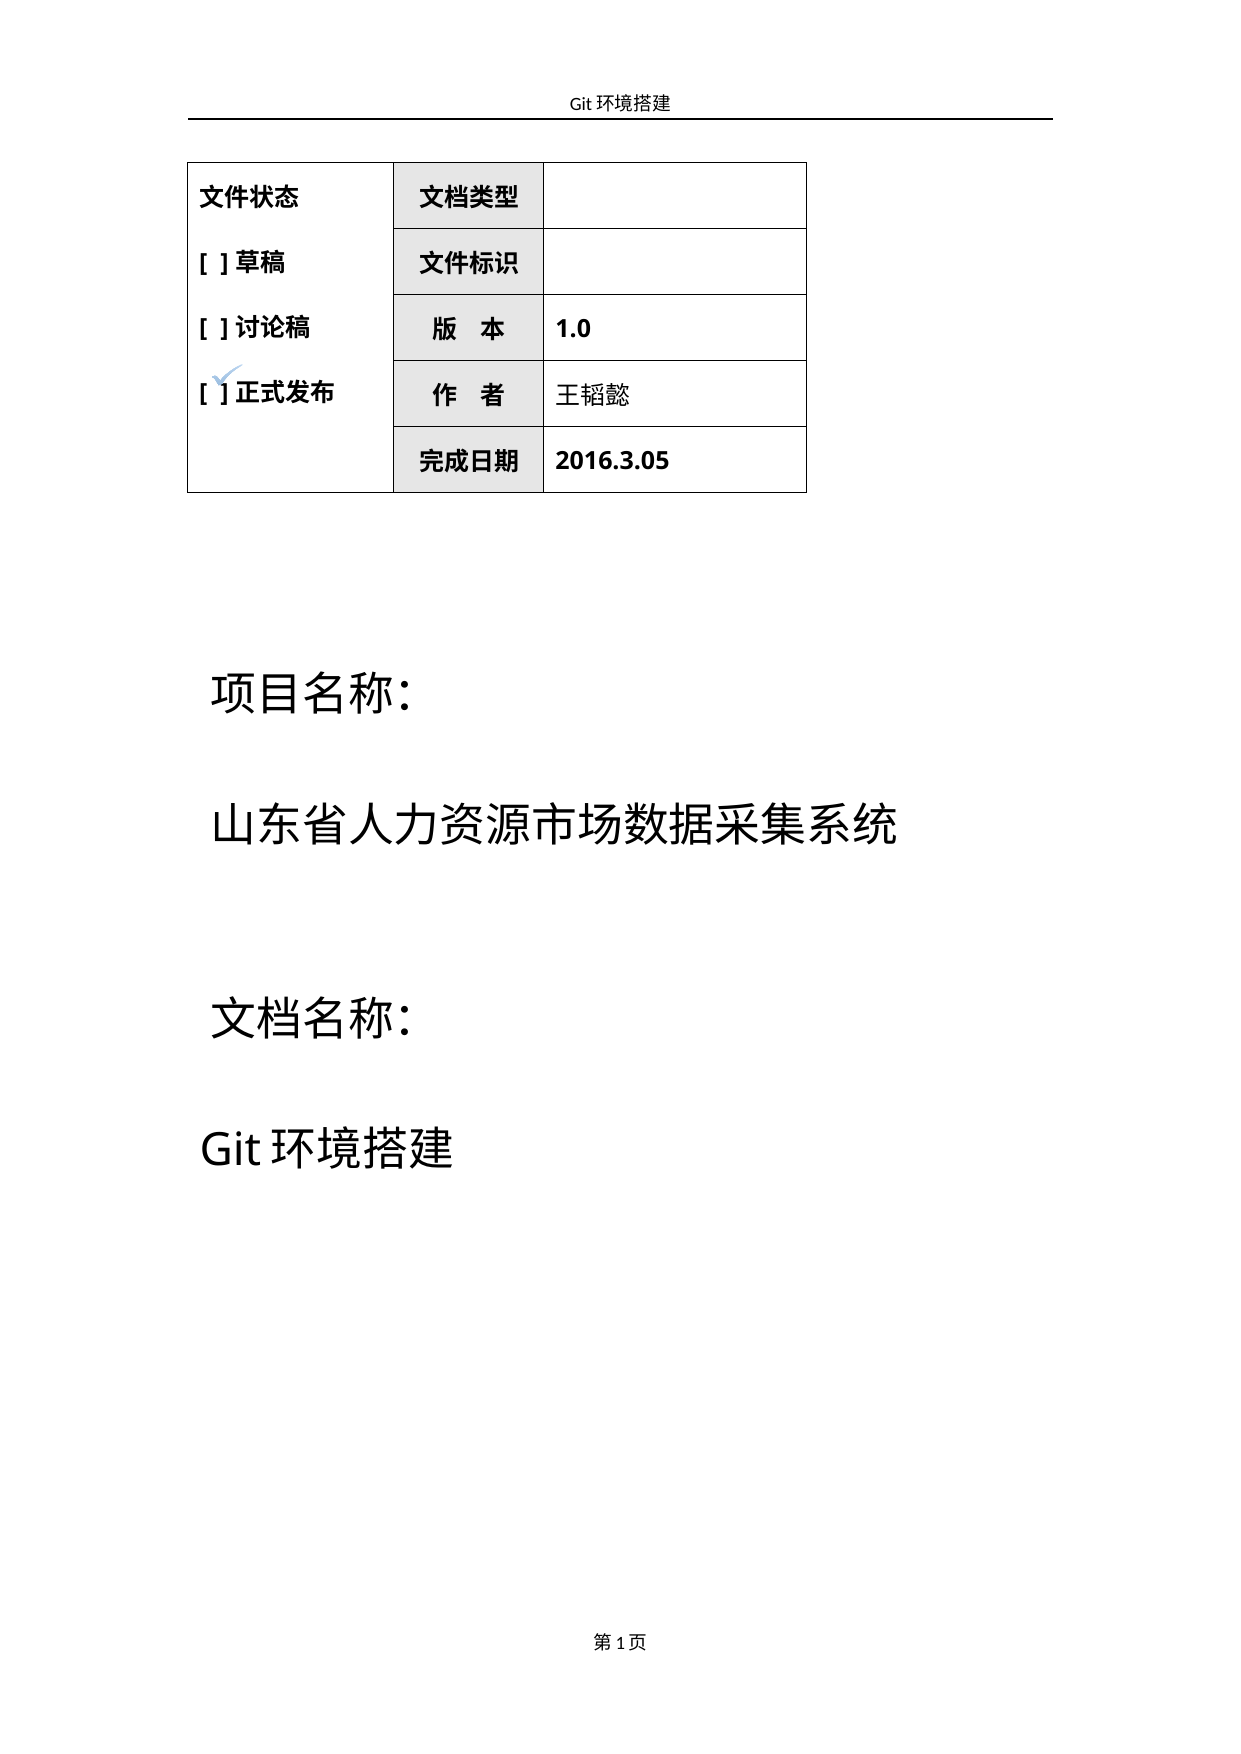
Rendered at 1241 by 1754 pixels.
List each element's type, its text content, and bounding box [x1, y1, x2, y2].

table_cell 2016.3.05 [544, 427, 806, 492]
text 项目名称： [187, 642, 1053, 739]
table_header 文件状态 [ ] 草稿 [ ] 讨论稿 [ ] 正式发布 [188, 163, 393, 492]
table_cell [544, 229, 806, 294]
table_cell 1.0 [544, 295, 806, 360]
text 山东省人力资源市场数据采集系统 [187, 772, 1053, 870]
text 文档名称： [187, 967, 1053, 1064]
text Git环境搭建文档修订 [187, 1097, 1053, 1195]
table_cell 作 者 [394, 361, 543, 426]
table_cell 版 本 [394, 295, 543, 360]
table_header 文档类型 [394, 163, 543, 228]
table_cell 王韬懿 [544, 361, 806, 426]
table_cell 文件标识 [394, 229, 543, 294]
table_header [544, 163, 806, 228]
table_cell 完成日期 [394, 427, 543, 492]
